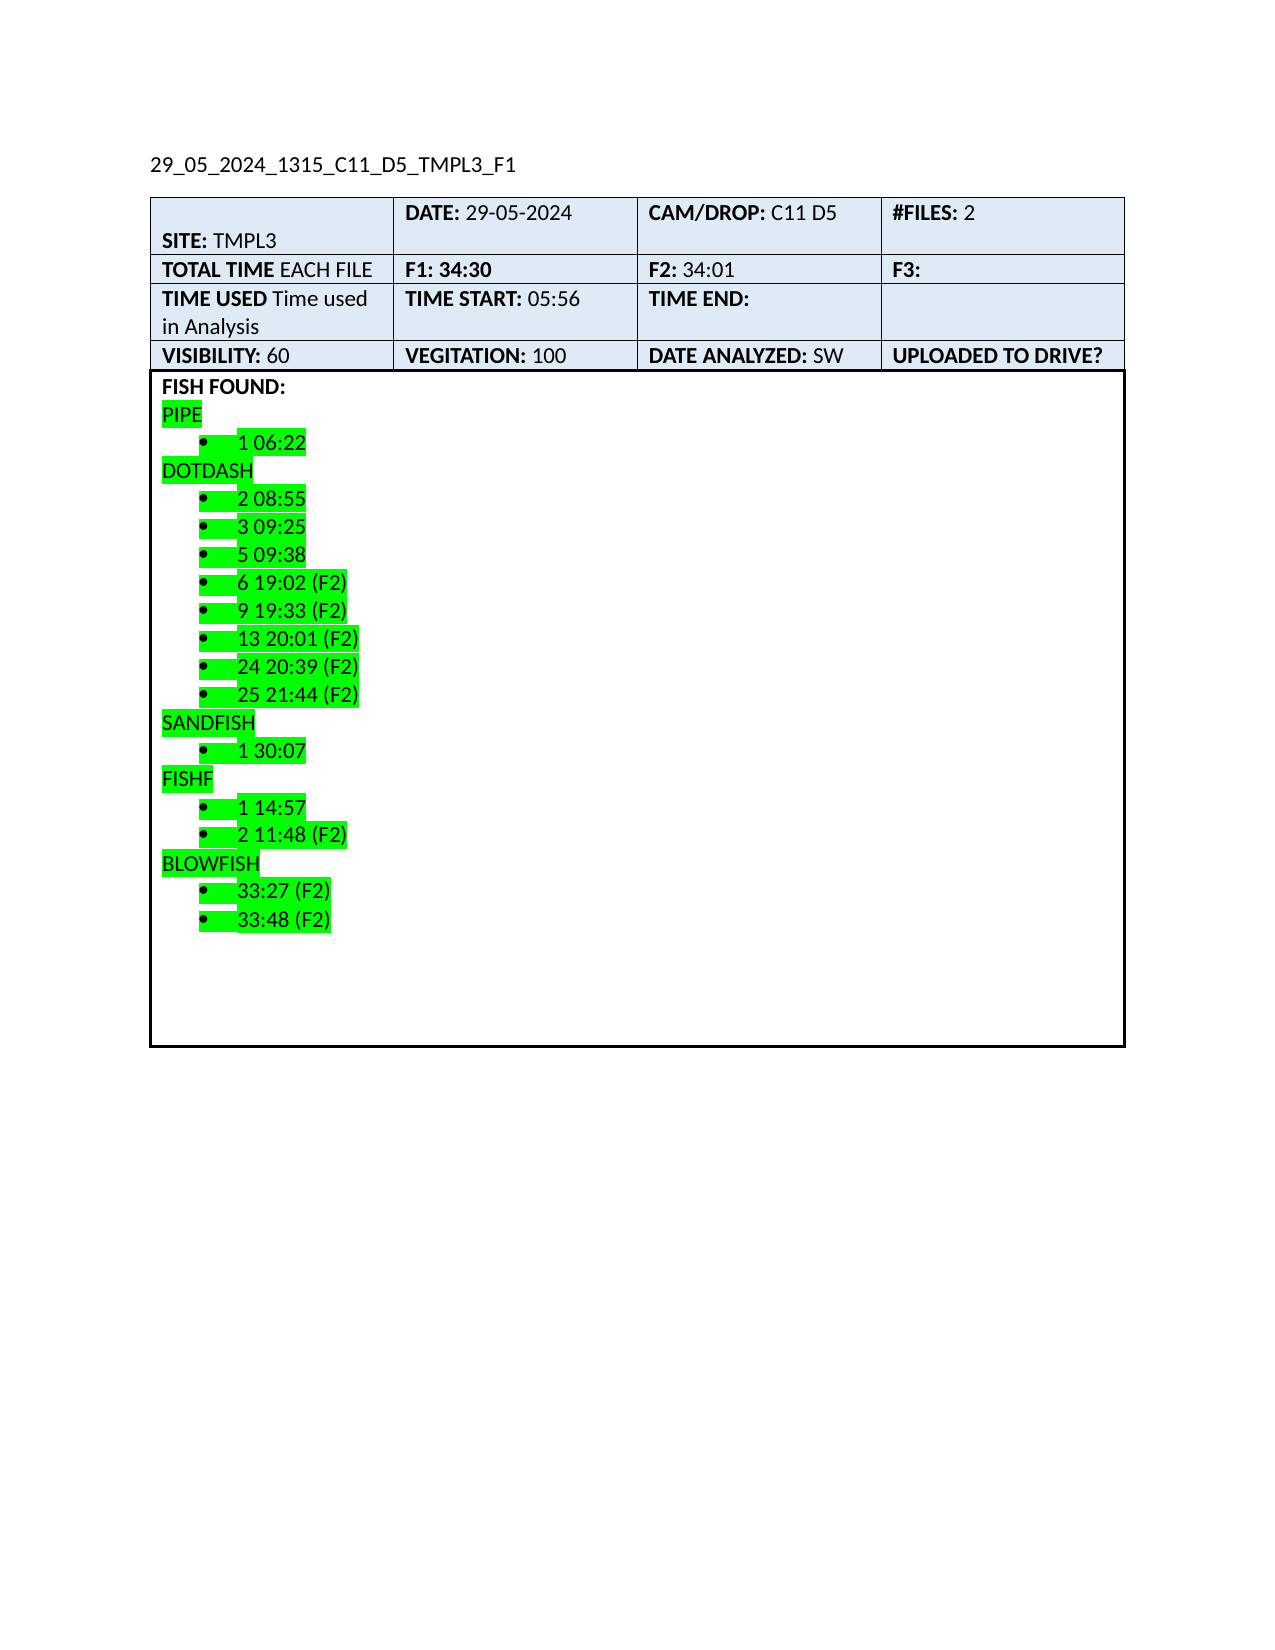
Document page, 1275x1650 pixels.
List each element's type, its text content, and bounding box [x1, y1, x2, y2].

table_cell TOTAL TIME EACH FILE [151, 255, 393, 283]
table_header CAM/DROP: C11 D5 [638, 198, 881, 254]
table_cell TIME START: 05:56 [394, 284, 637, 340]
table_cell FISH FOUND: PIPE 1 06:22 DOTDASH 2 08:55 3 09:25 5 09:38 6 19:02 (F2) 9 19:33 (F2) 13 20:01 (F2) 24 20:39 (F2) 25 21:44 (F2) SANDFISH 1 30:07 FISHF 1 14:57 2 11:48 (F2) BLOWFISH 33:27 (F2) 33:48 (F2) [152, 372, 1123, 1045]
table_cell TIME USED Time used in Analysis [151, 284, 393, 340]
table_cell VEGITATION: 100 [394, 341, 637, 369]
table_cell VISIBILITY: 60 [151, 341, 393, 369]
table_header #FILES: 2 [882, 198, 1124, 254]
table_cell [882, 284, 1124, 340]
table_header DATE: 29-05-2024 [394, 198, 637, 254]
table_cell F2: 34:01 [638, 255, 881, 283]
table_header SITE: TMPL3 [151, 198, 393, 254]
table_cell F1: 34:30 [394, 255, 637, 283]
table_cell TIME END: [638, 284, 881, 340]
table_cell UPLOADED TO DRIVE? [882, 341, 1124, 369]
table_cell F3: [882, 255, 1124, 283]
text 29_05_2024_1315_C11_D5_TMPL3_F1 [150, 150, 1125, 178]
table_cell DATE ANALYZED: SW [638, 341, 881, 369]
